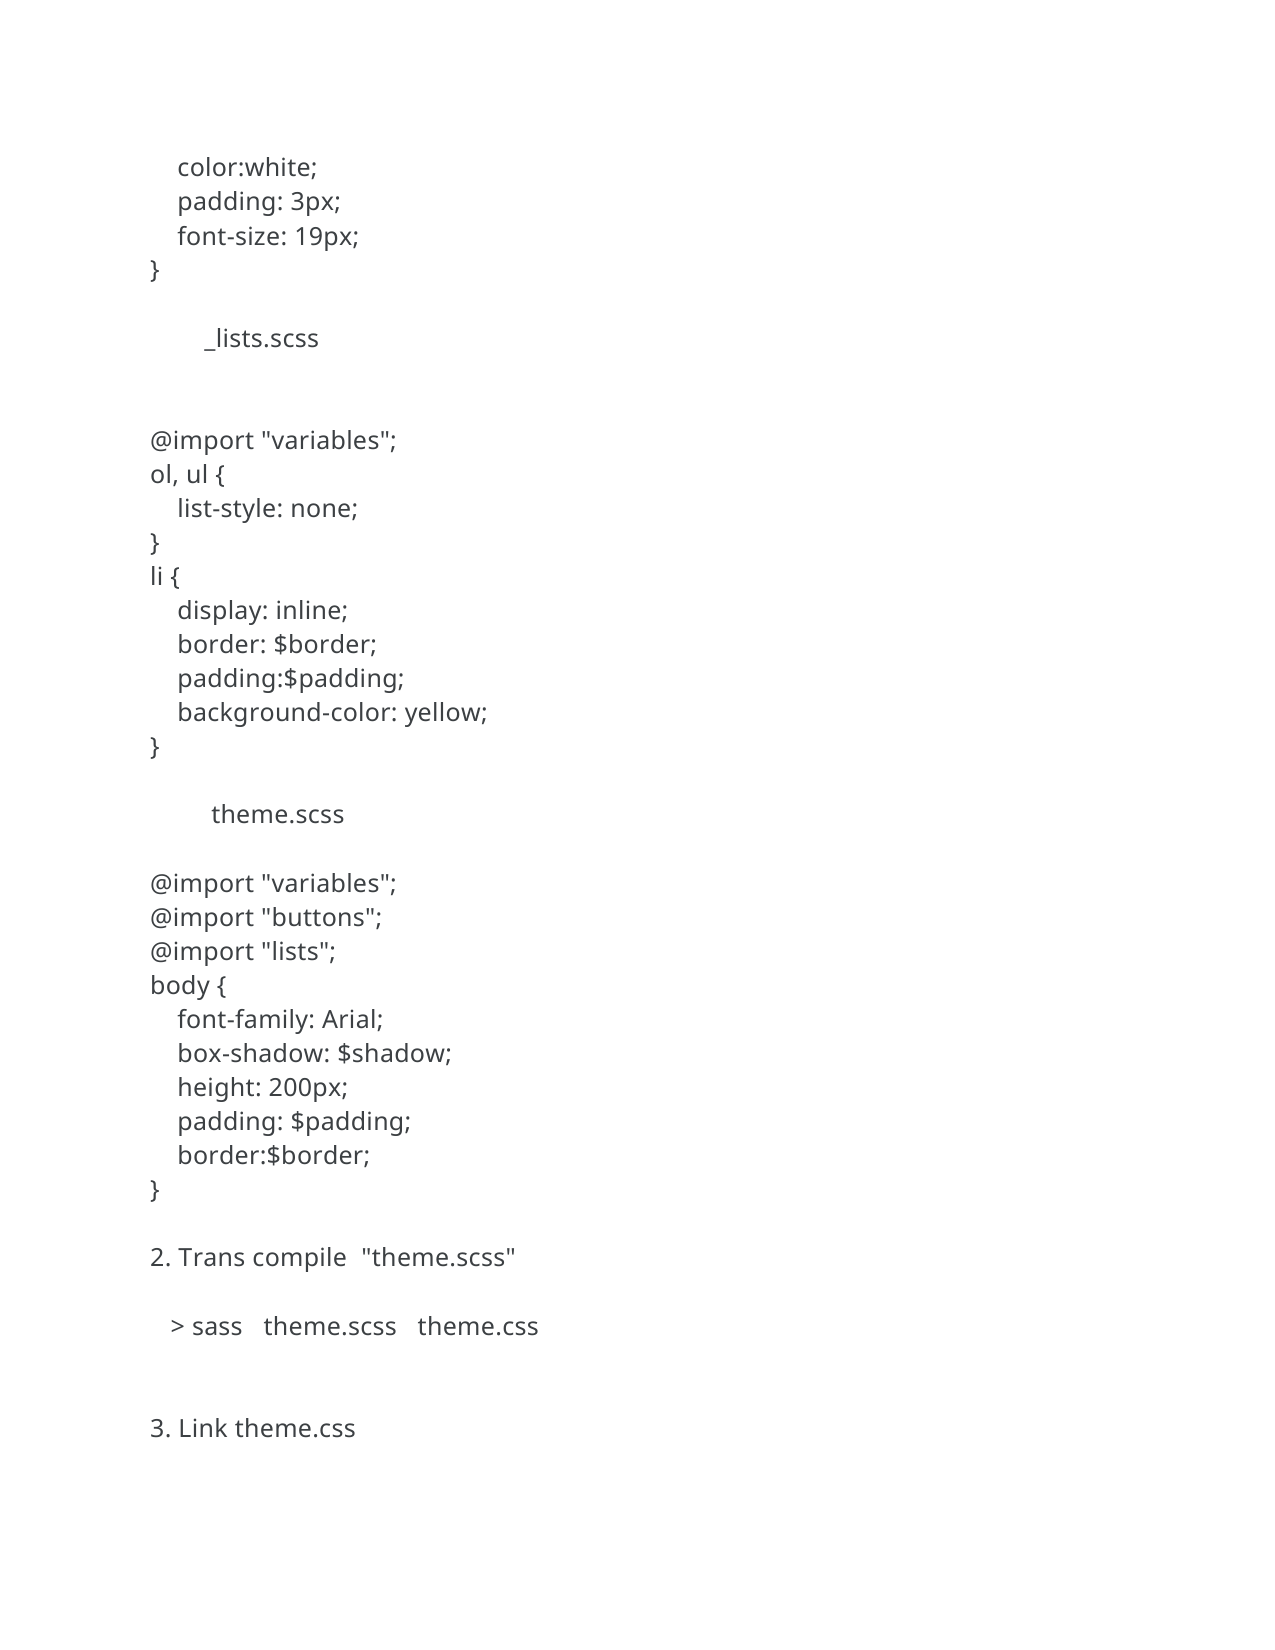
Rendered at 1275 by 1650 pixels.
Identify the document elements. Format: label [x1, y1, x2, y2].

text [150, 150, 1125, 1478]
